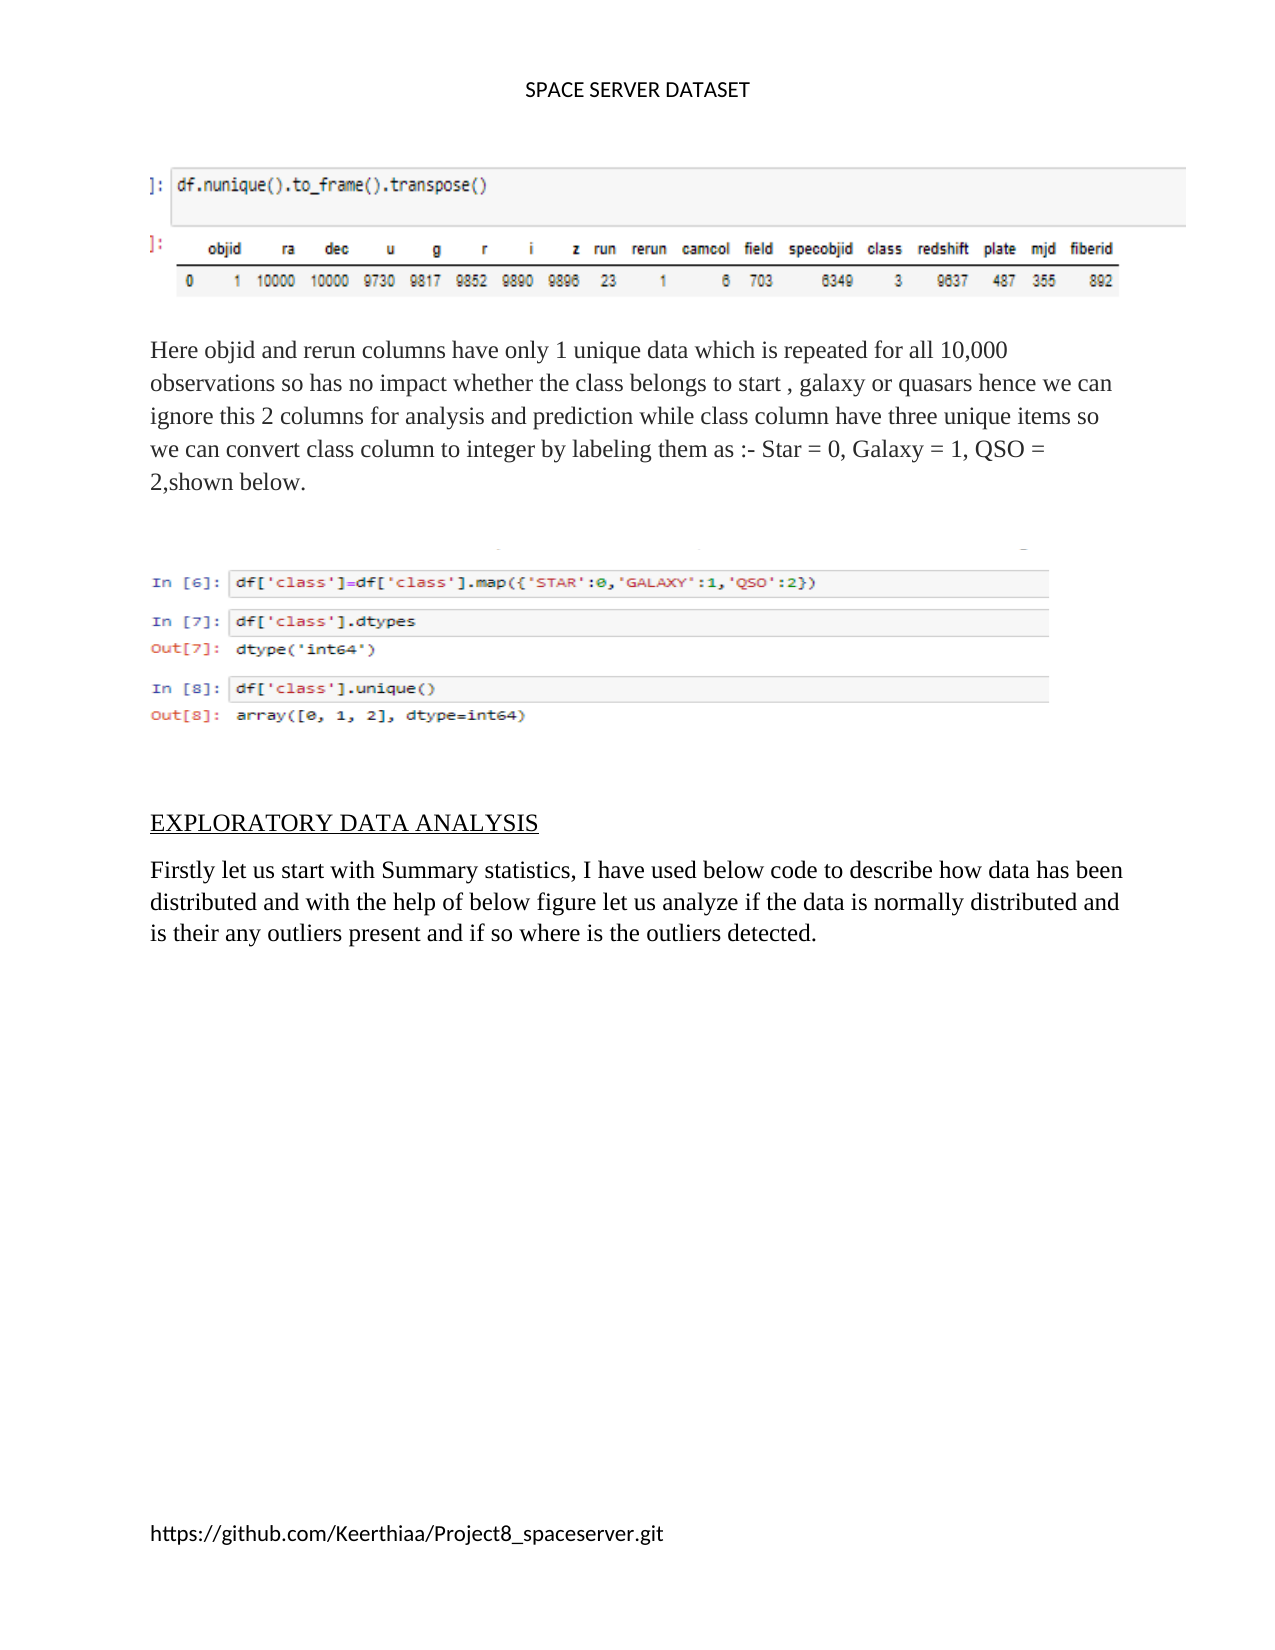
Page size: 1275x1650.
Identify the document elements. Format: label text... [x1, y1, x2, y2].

text Here objid and rerun columns have only 1 unique data which is repeated for all 10,000 observations so has no impact whether the class belongs to start , galaxy or quasars hence we can ignore this 2 columns for analysis and prediction while class column have three unique items so we can convert class column to integer by labeling them as :- Star = 0, Galaxy = 1, QSO = 2,shown below. [150, 331, 1125, 496]
picture [150, 150, 1186, 331]
text EXPLORATORY DATA ANALYSIS [150, 808, 1125, 837]
text Firstly let us start with Summary statistics, I have used below code to describe how data has been distributed and with the help of below figure let us analyze if the data is normally distributed and is their any outliers present and if so where is the outliers detected. [150, 856, 1125, 946]
picture [150, 549, 1050, 741]
